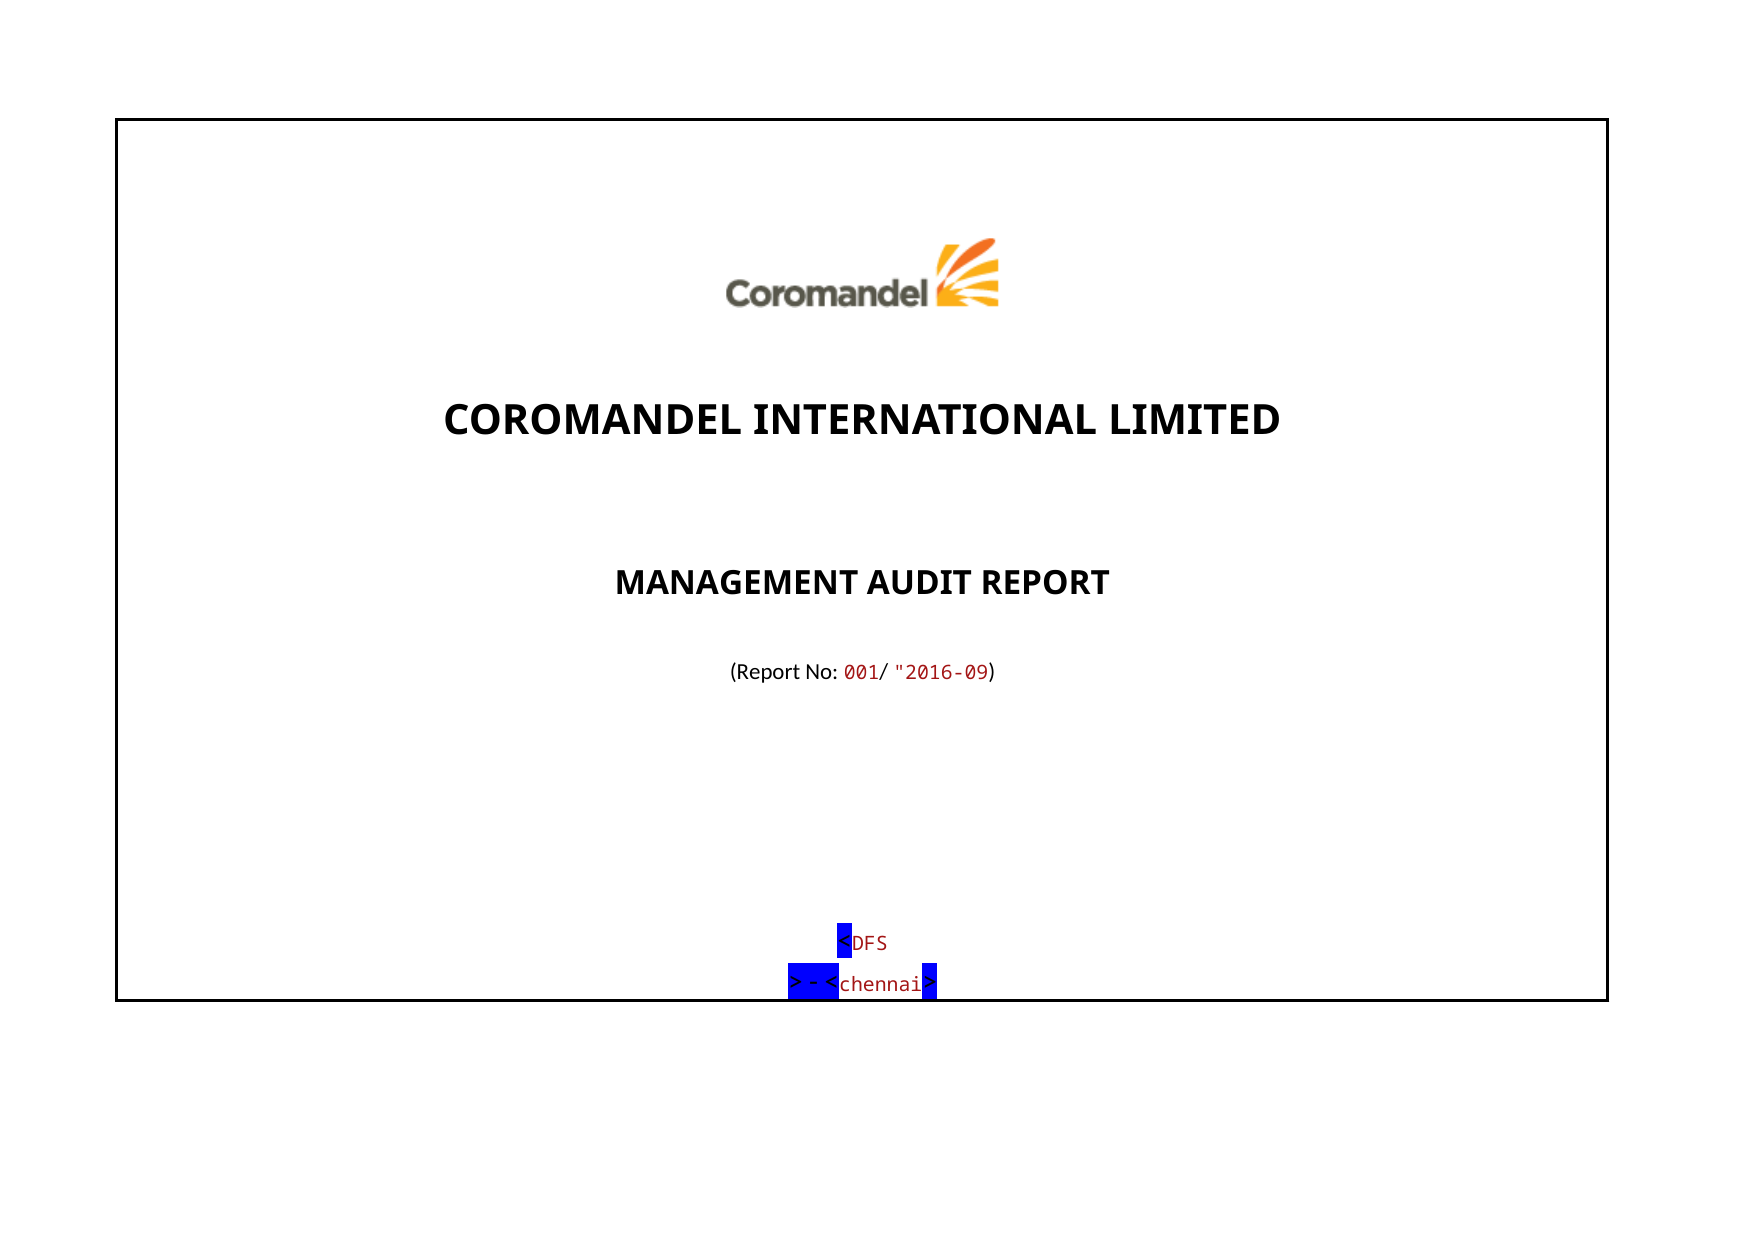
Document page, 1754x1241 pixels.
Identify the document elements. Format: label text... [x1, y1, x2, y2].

subtitle COROMANDEL INTERNATIONAL LIMITED [118, 376, 1606, 446]
picture [725, 237, 1000, 308]
subtitle MANAGEMENT AUDIT REPORT [118, 545, 1606, 604]
text (Report No: 001/ "2016-09) [118, 644, 1606, 685]
text <DFS > - <chennai> [118, 909, 1606, 999]
